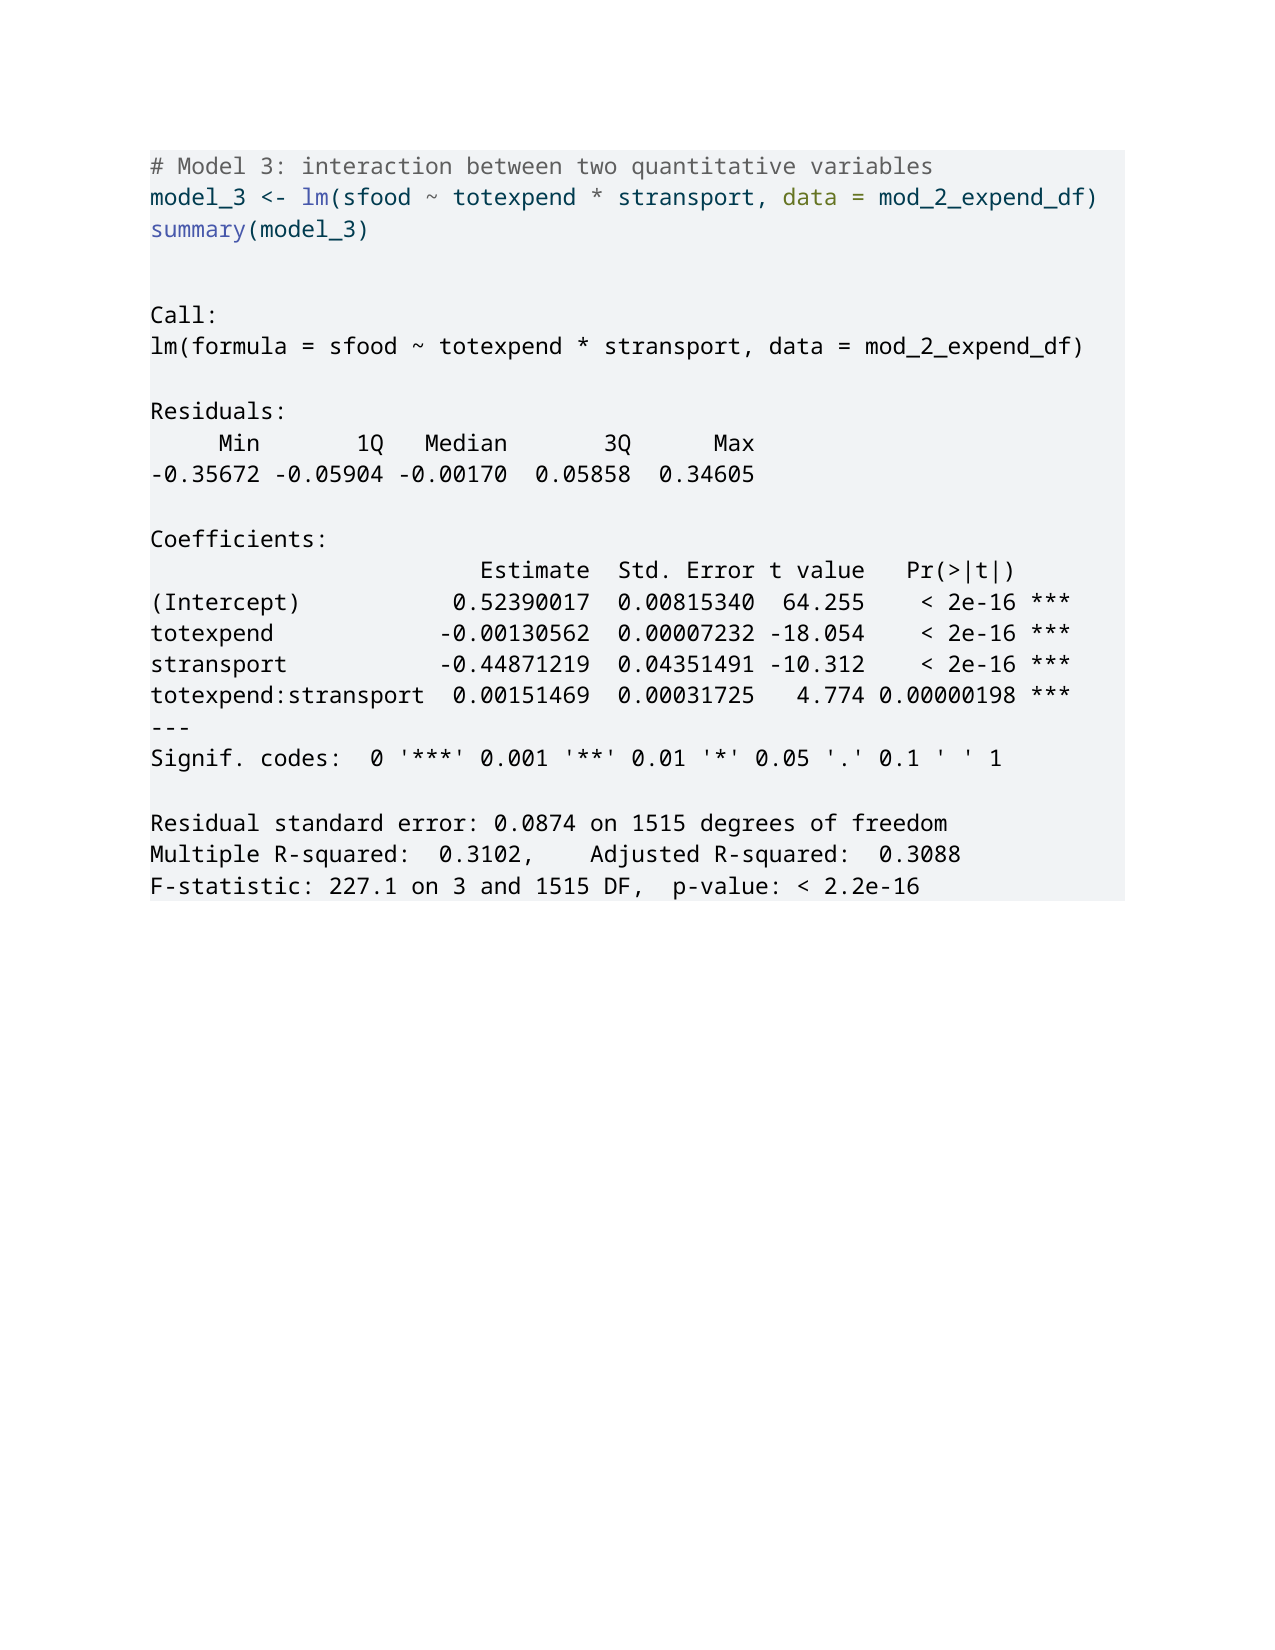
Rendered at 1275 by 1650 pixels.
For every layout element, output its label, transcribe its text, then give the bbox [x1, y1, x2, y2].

text Call: lm(formula = sfood ~ totexpend * stransport, data = mod_2_expend_df) Residuals: Min 1Q Median 3Q Max -0.35672 -0.05904 -0.00170 0.05858 0.34605 Coefficients: Estimate Std. Error t value Pr(>|t|) (Intercept) 0.52390017 0.00815340 64.255 < 2e-16 *** totexpend -0.00130562 0.00007232 -18.054 < 2e-16 *** stransport -0.44871219 0.04351491 -10.312 < 2e-16 *** totexpend:stransport 0.00151469 0.00031725 4.774 0.00000198 *** --- Signif. codes: 0 '***' 0.001 '**' 0.01 '*' 0.05 '.' 0.1 ' ' 1 Residual standard error: 0.0874 on 1515 degrees of freedom Multiple R-squared: 0.3102, Adjusted R-squared: 0.3088 F-statistic: 227.1 on 3 and 1515 DF, p-value: < 2.2e-16 [150, 264, 1125, 901]
text # Model 3: interaction between two quantitative variables model_3 <- lm(sfood ~ totexpend * stransport, data = mod_2_expend_df) summary(model_3) [150, 150, 1125, 244]
